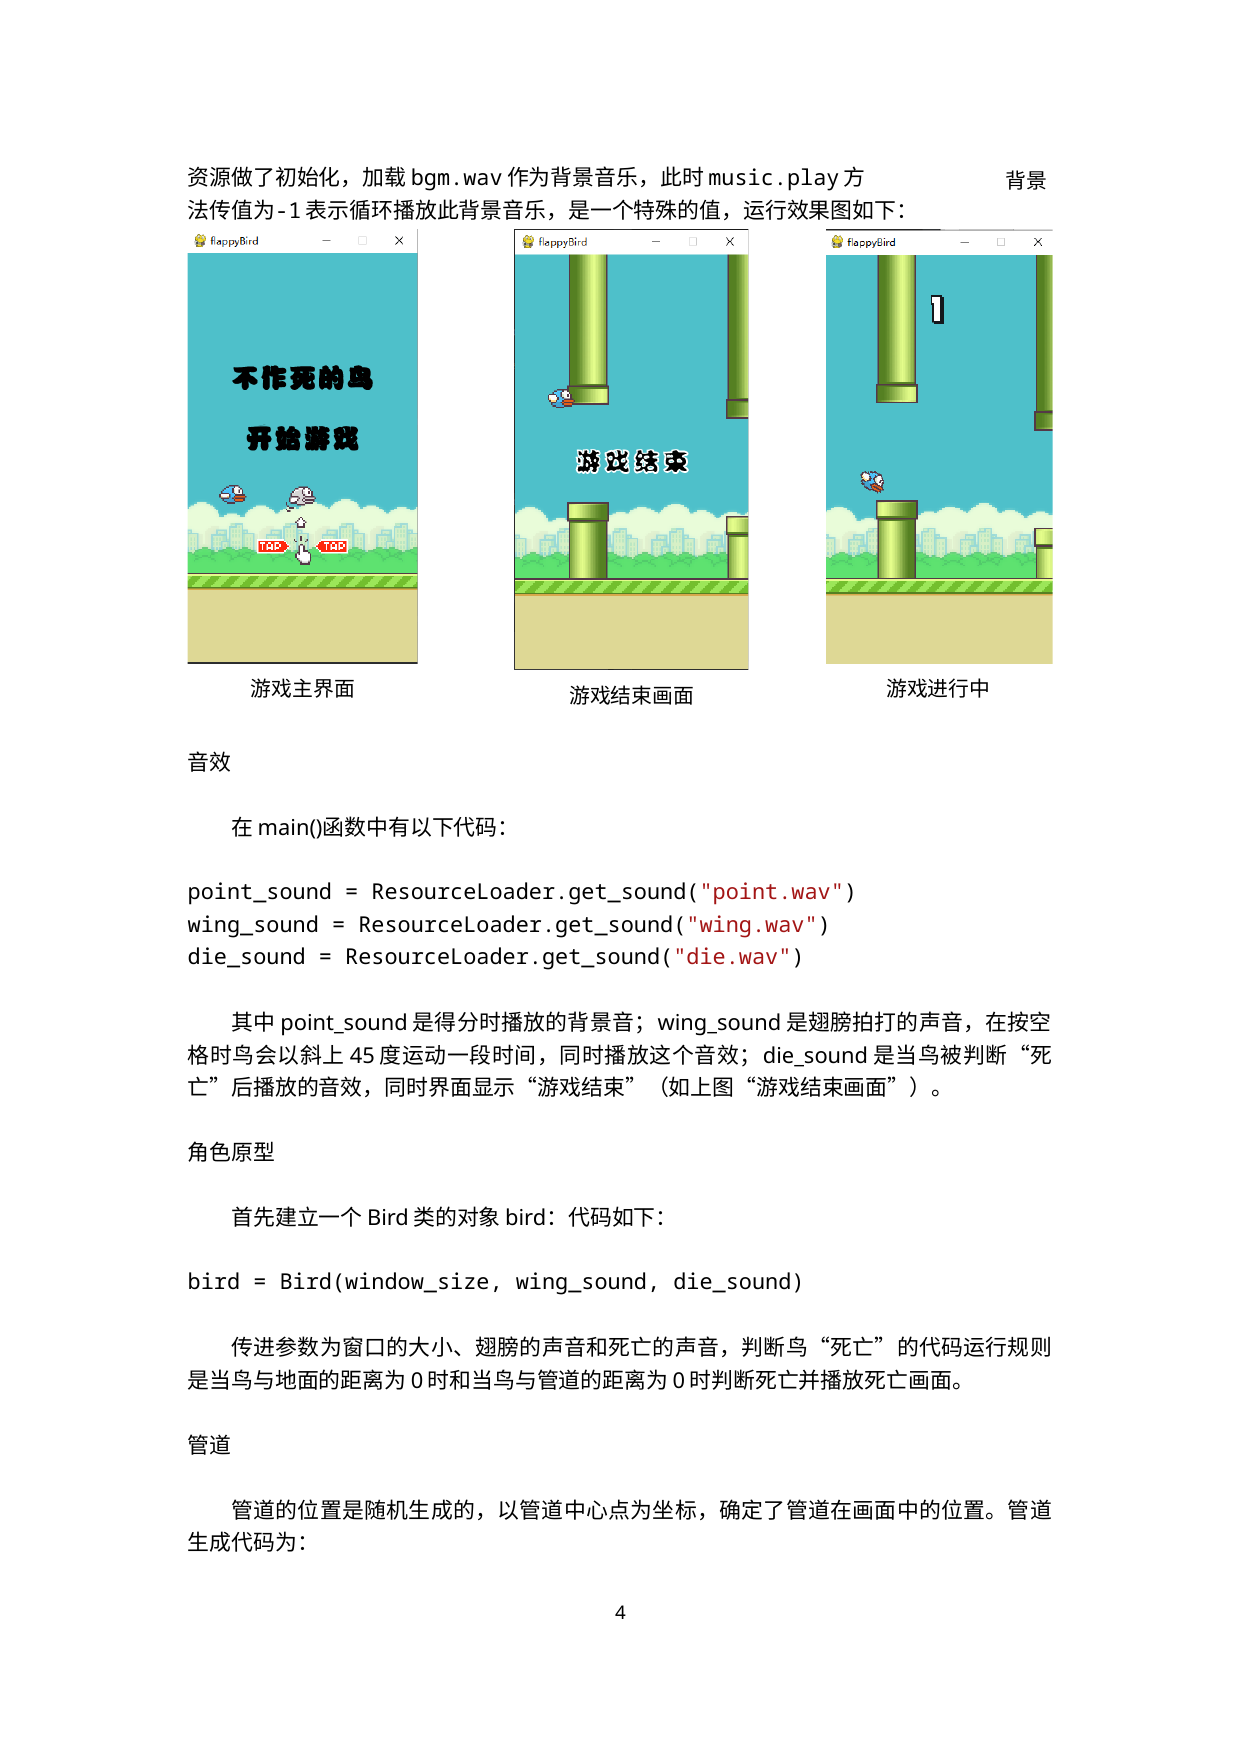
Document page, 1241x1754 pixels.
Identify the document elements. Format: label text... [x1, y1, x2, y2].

text 音效 [187, 745, 1053, 777]
text 法传值为-1表示循环播放此背景音乐，是一个特殊的值，运行效果图如下： [187, 192, 1053, 225]
text point_sound = ResourceLoader.get_sound("point.wav") [187, 875, 1053, 907]
text 管道的位置是随机生成的，以管道中心点为坐标，确定了管道在画面中的位置。管道生成代码为： [187, 1492, 1053, 1557]
text bird = Bird(window_size, wing_sound, die_sound) [187, 1265, 1053, 1297]
text 首先建立一个Bird类的对象bird：代码如下： [187, 1200, 1053, 1232]
text wing_sound = ResourceLoader.get_sound("wing.wav") [187, 907, 1053, 940]
text 其中point_sound是得分时播放的背景音；wing_sound是翅膀拍打的声音，在按空格时鸟会以斜上45度运动一段时间，同时播放这个音效；die_sound是当鸟被判断“死亡”后播放的音效，同时界面显示“游戏结束”（如上图“游戏结束画面”）。 [187, 1005, 1053, 1102]
text 资源做了初始化，加载bgm.wav作为背景音乐，此时music.play方 [187, 160, 1053, 192]
text die_sound = ResourceLoader.get_sound("die.wav") [187, 940, 1053, 972]
text 在main()函数中有以下代码： [187, 810, 1053, 842]
text 管道 [187, 1427, 1053, 1460]
text 角色原型 [187, 1135, 1053, 1167]
text 传进参数为窗口的大小、翅膀的声音和死亡的声音，判断鸟“死亡”的代码运行规则是当鸟与地面的距离为0时和当鸟与管道的距离为0时判断死亡并播放死亡画面。 [187, 1330, 1053, 1395]
picture [826, 229, 1053, 664]
